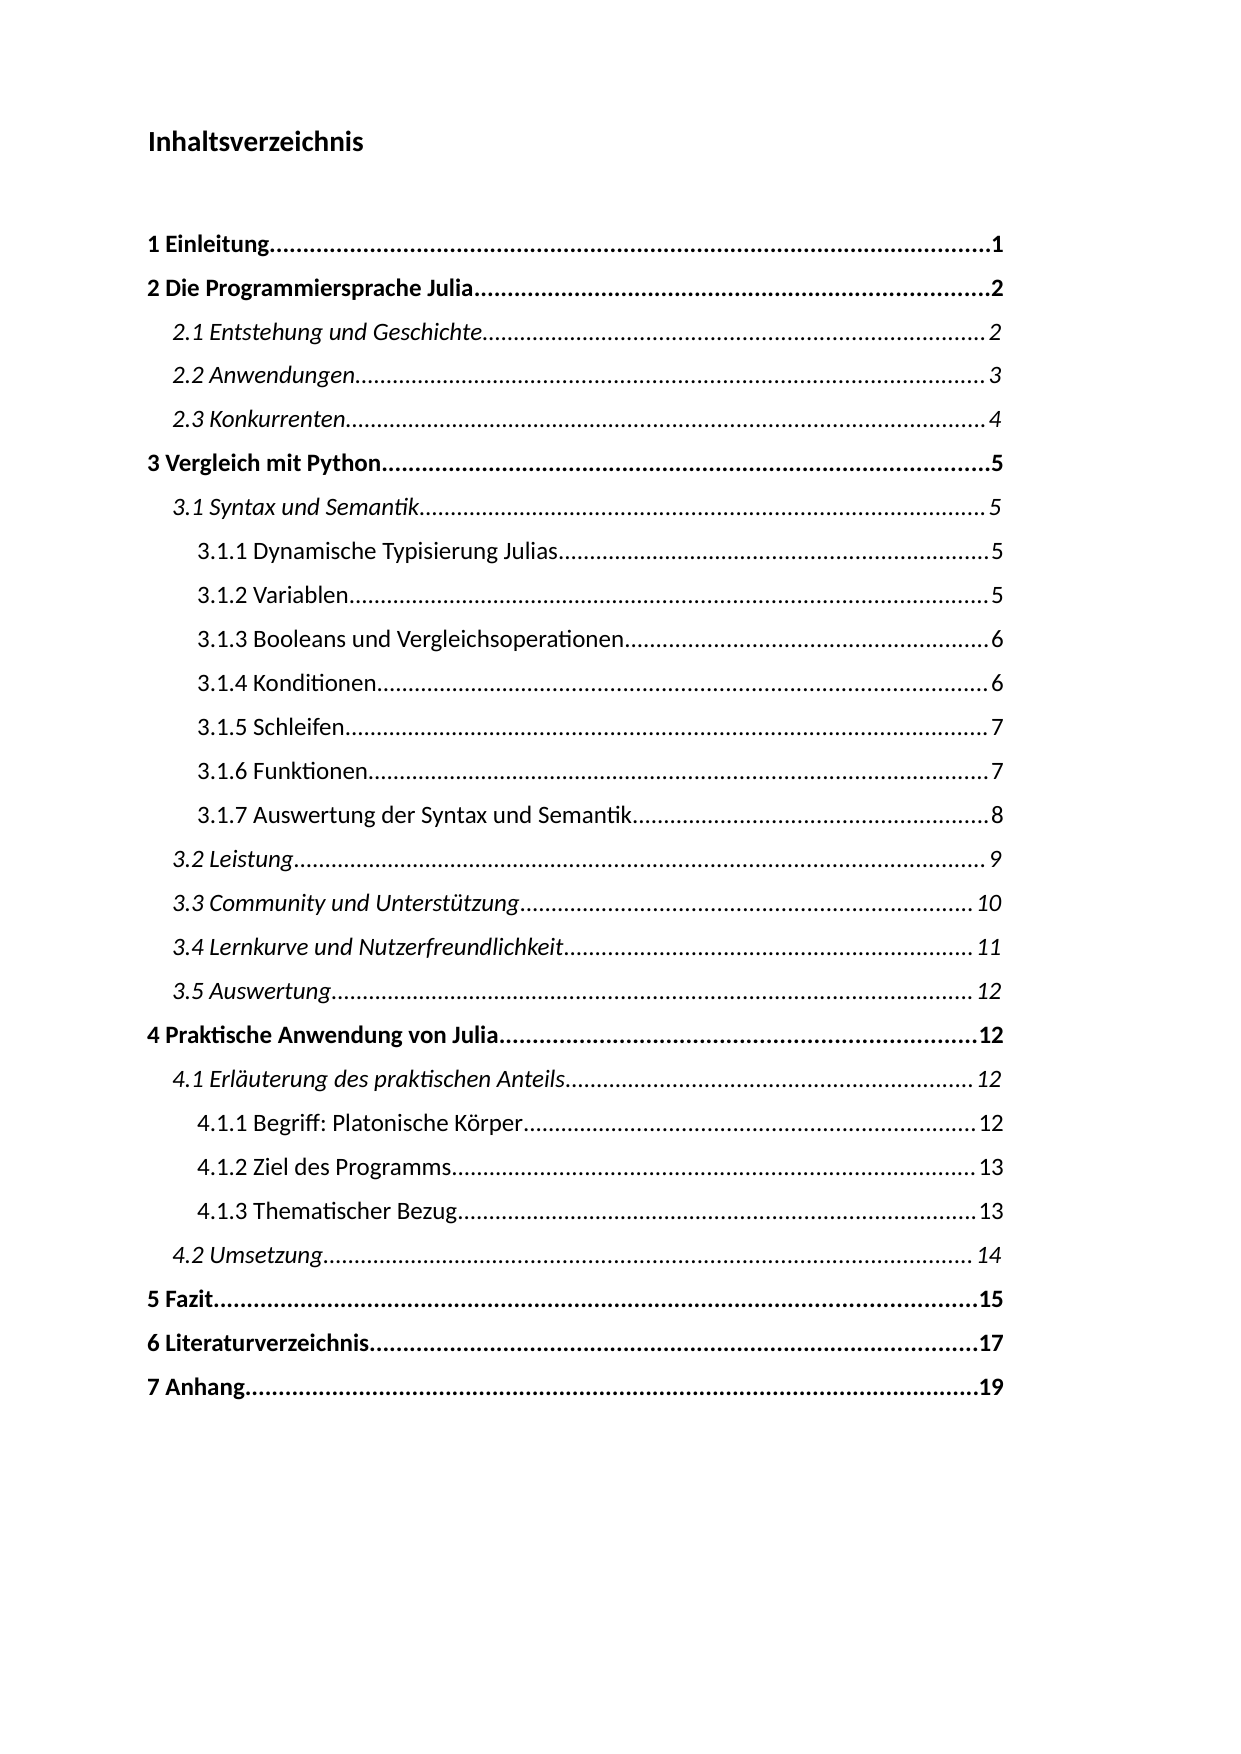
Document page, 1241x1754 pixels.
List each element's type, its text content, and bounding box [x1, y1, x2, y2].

text 3.1.2 Variablen 5 [197, 579, 1004, 610]
text 7 Anhang 19 [147, 1371, 1004, 1401]
text 3.1.3 Booleans und Vergleichsoperationen 6 [197, 623, 1004, 654]
text 3.4 Lernkurve und Nutzerfreundlichkeit 11 [172, 931, 1004, 962]
text 3.1.7 Auswertung der Syntax und Semantik 8 [197, 799, 1004, 830]
text 3.1.1 Dynamische Typisierung Julias 5 [197, 536, 1004, 566]
text 5 Fazit 15 [147, 1283, 1004, 1313]
text 1 Einleitung 1 [147, 228, 1004, 258]
text 3.1.5 Schleifen 7 [197, 711, 1004, 742]
text 2.1 Entstehung und Geschichte 2 [172, 316, 1004, 346]
text 2.3 Konkurrenten 4 [172, 404, 1004, 434]
text Inhaltsverzeichnis [148, 123, 1004, 159]
text 4.1.3 Thematischer Bezug 13 [197, 1195, 1004, 1225]
text 3.1.4 Konditionen 6 [197, 667, 1004, 698]
text 3 Vergleich mit Python 5 [147, 448, 1004, 478]
text 3.1 Syntax und Semantik 5 [172, 492, 1004, 522]
text 6 Literaturverzeichnis 17 [147, 1327, 1004, 1357]
text 4.2 Umsetzung 14 [172, 1239, 1004, 1269]
text 4.1.2 Ziel des Programms 13 [197, 1151, 1004, 1181]
text 2 Die Programmiersprache Julia 2 [147, 272, 1004, 302]
text 4.1 Erläuterung des praktischen Anteils 12 [172, 1063, 1004, 1093]
text 3.3 Community und Unterstützung 10 [172, 887, 1004, 918]
text 3.2 Leistung 9 [172, 843, 1004, 874]
text 4 Praktische Anwendung von Julia 12 [147, 1019, 1004, 1049]
text 3.1.6 Funktionen 7 [197, 755, 1004, 786]
text 2.2 Anwendungen 3 [172, 360, 1004, 390]
text 4.1.1 Begriff: Platonische Körper 12 [197, 1107, 1004, 1137]
text 3.5 Auswertung 12 [172, 975, 1004, 1006]
